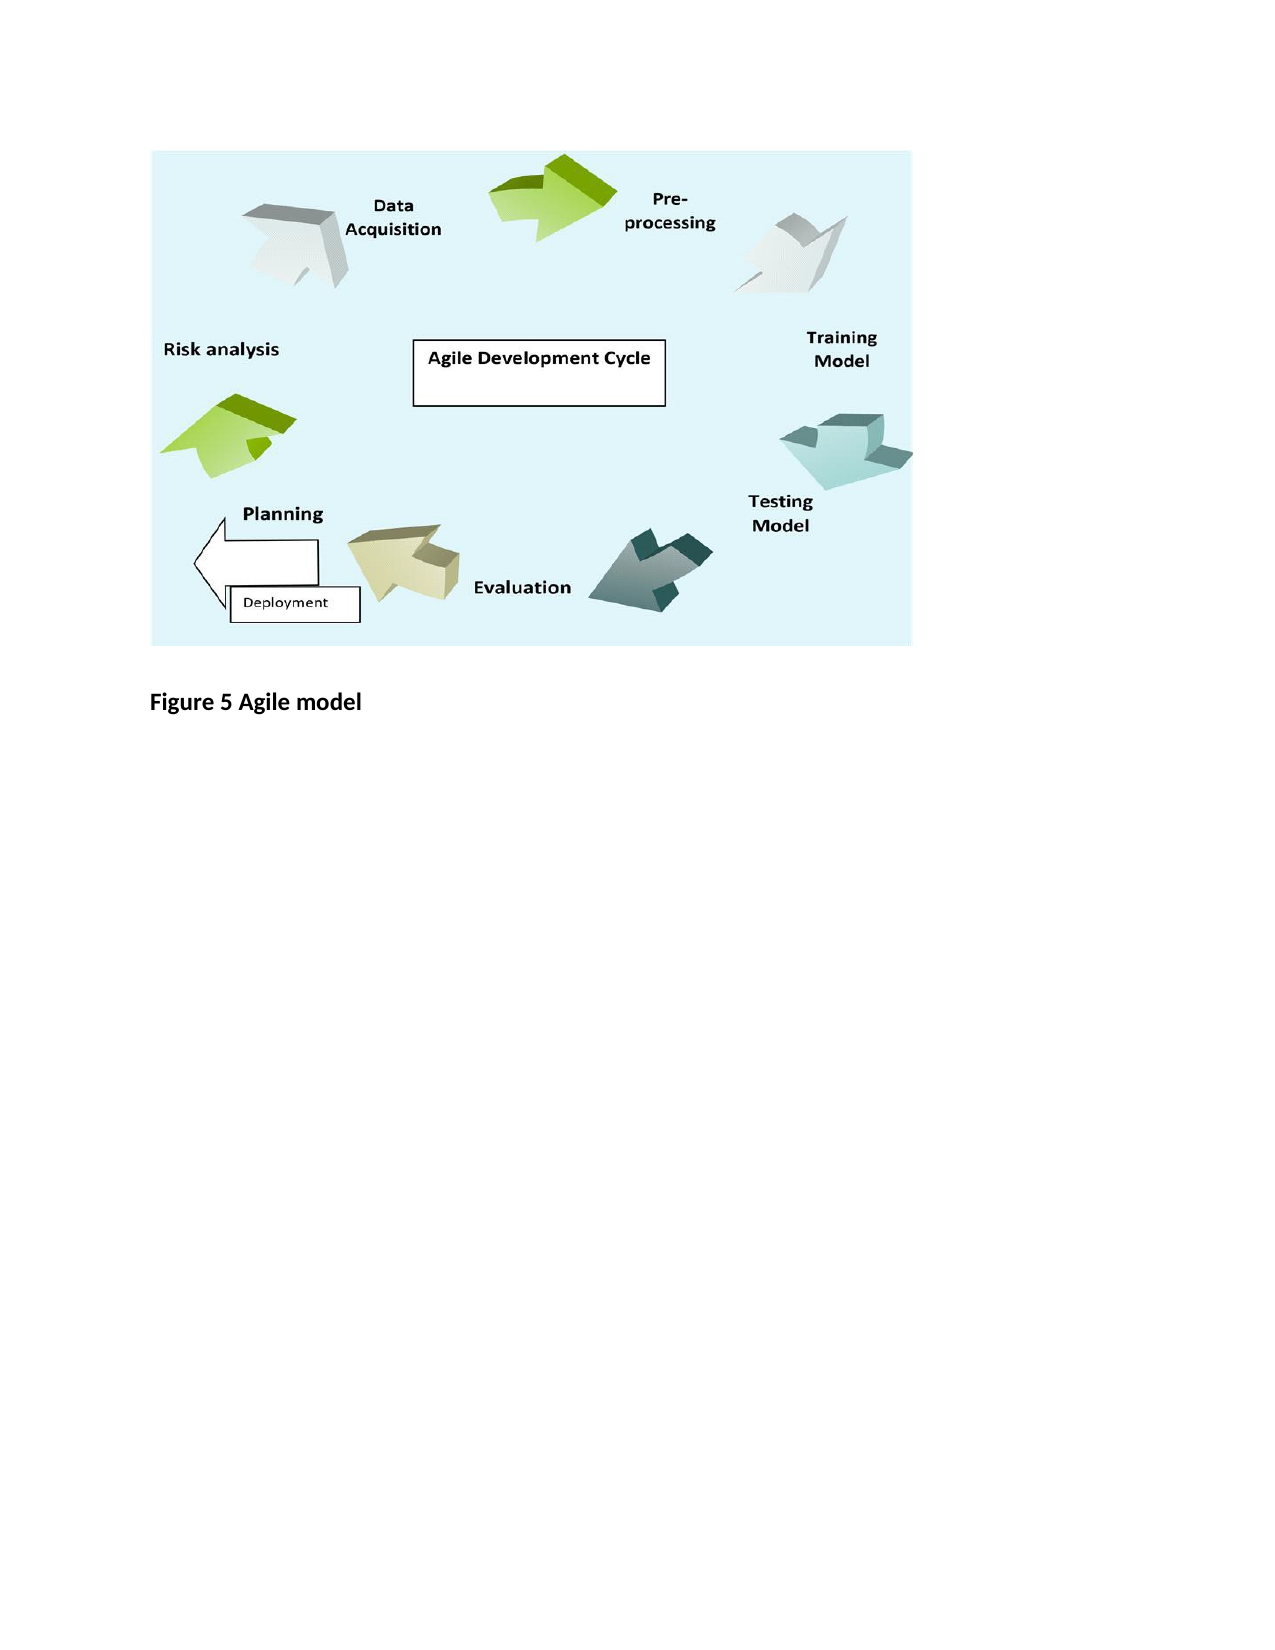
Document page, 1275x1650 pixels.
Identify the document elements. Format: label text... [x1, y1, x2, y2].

text Figure 5 Agile model [150, 686, 1146, 716]
picture [150, 150, 914, 646]
